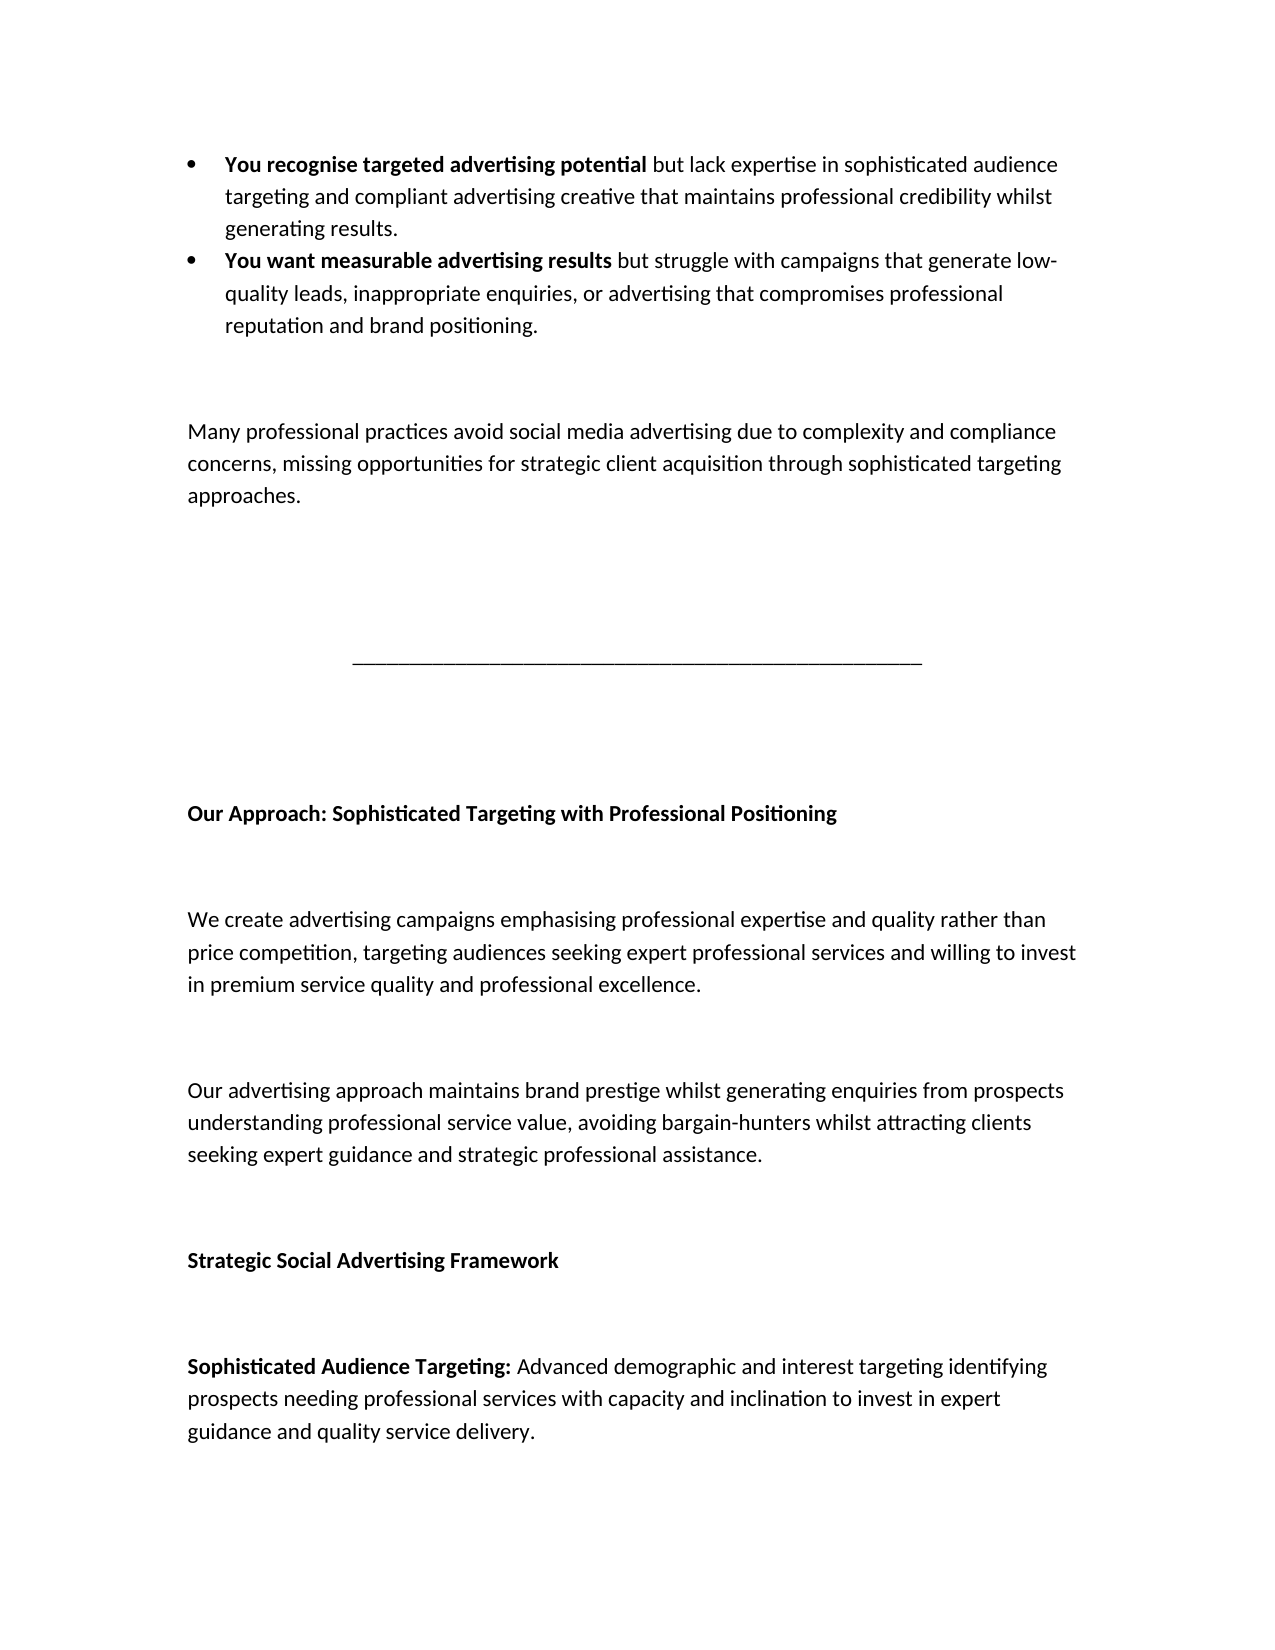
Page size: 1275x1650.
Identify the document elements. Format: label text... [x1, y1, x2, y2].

text Strategic Social Advertising Framework [187, 1246, 1087, 1274]
text We create advertising campaigns emphasising professional expertise and quality rather than price competition, targeting audiences seeking expert professional services and willing to invest in premium service quality and professional excellence. [187, 906, 1087, 998]
text Many professional practices avoid social media advertising due to complexity and compliance concerns, missing opportunities for strategic client acquisition through sophisticated targeting approaches. [187, 417, 1087, 509]
text Our advertising approach maintains brand prestige whilst generating enquiries from prospects understanding professional service value, avoiding bargain-hunters whilst attracting clients seeking expert guidance and strategic professional assistance. [187, 1076, 1087, 1168]
list You recognise targeted advertising potential but lack expertise in sophisticated audience targeting and compliant advertising creative that maintains professional credibility whilst generating results. [187, 150, 1087, 242]
text Our Approach: Sophisticated Targeting with Professional Positioning [187, 799, 1087, 827]
list You want measurable advertising results but struggle with campaigns that generate low-quality leads, inappropriate enquiries, or advertising that compromises professional reputation and brand positioning. [187, 247, 1087, 339]
text Sophisticated Audience Targeting: Advanced demographic and interest targeting identifying prospects needing professional services with capacity and inclination to invest in expert guidance and quality service delivery. [187, 1352, 1087, 1445]
text __________________________________________________ [187, 640, 1087, 668]
